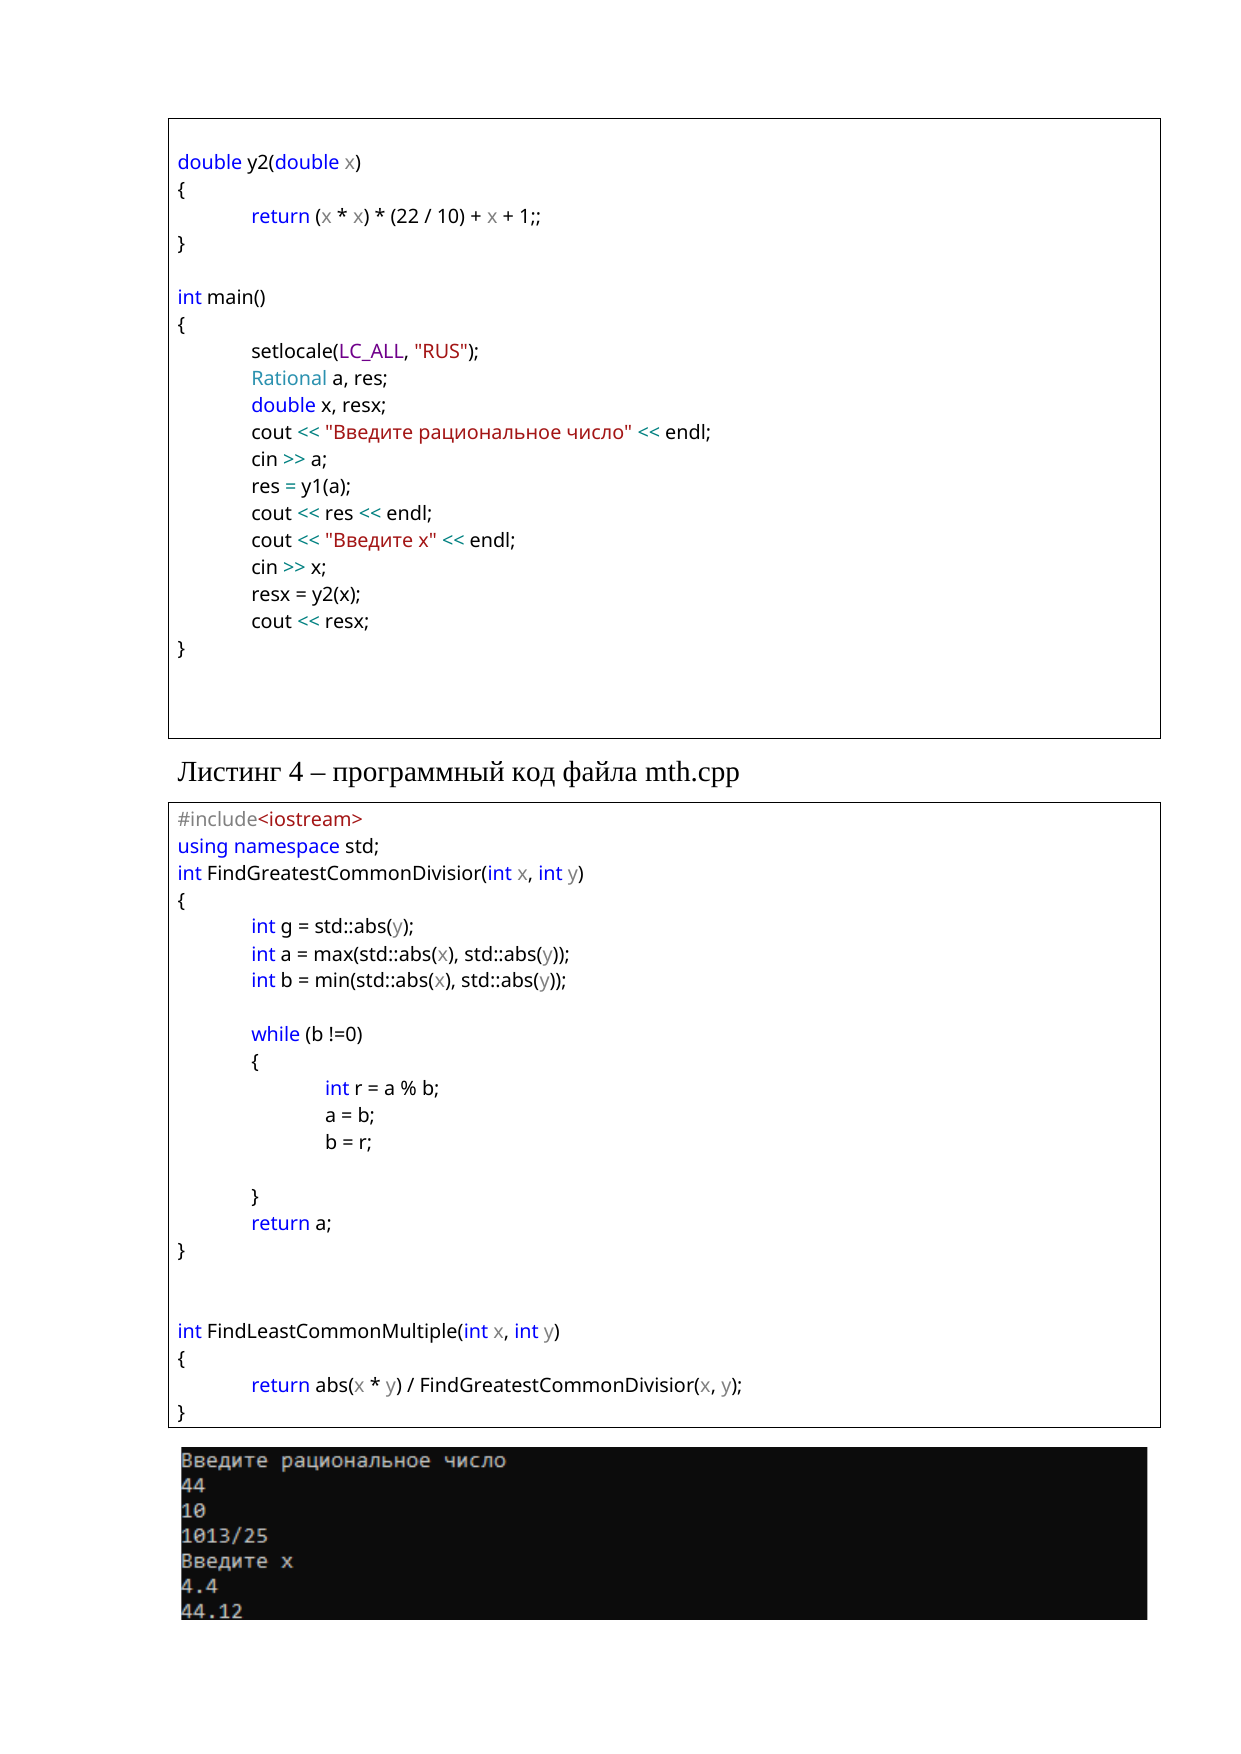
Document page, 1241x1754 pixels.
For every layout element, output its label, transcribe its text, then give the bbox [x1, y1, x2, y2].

text double x, resx; [177, 391, 1152, 418]
text int a = max(std::abs(x), std::abs(y)); [177, 940, 1152, 967]
text } [177, 229, 1152, 256]
text } [177, 1183, 1152, 1209]
text cout << "Введите x" << endl; [177, 526, 1152, 553]
text resx = y2(x); [177, 580, 1152, 607]
picture [181, 1447, 1148, 1620]
text { [177, 1048, 1152, 1075]
text } [177, 1237, 1152, 1263]
text double y2(double x) [177, 148, 1152, 175]
text #include<iostream> [169, 803, 1160, 832]
text cin >> a; [177, 445, 1152, 472]
text int FindGreatestCommonDivisior(int x, int y) [177, 859, 1152, 886]
text setlocale(LC_ALL, "RUS"); [177, 337, 1152, 364]
text a = b; [177, 1102, 1152, 1129]
text { [177, 886, 1152, 913]
text cout << "Введите рациональное число" << endl; [177, 418, 1152, 445]
text { [177, 310, 1152, 337]
text cout << res << endl; [177, 499, 1152, 526]
text while (b !=0) [177, 1021, 1152, 1048]
text cin >> x; [177, 553, 1152, 580]
text int FindLeastCommonMultiple(int x, int y) [177, 1317, 1152, 1344]
text } [177, 634, 1152, 661]
text } [169, 1395, 1160, 1427]
text Листинг 4 – программный код файла mth.cpp [177, 754, 1152, 787]
text int main() [177, 283, 1152, 310]
text { [177, 1344, 1152, 1371]
text Rational a, res; [177, 364, 1152, 391]
text int r = a % b; [177, 1075, 1152, 1102]
text int b = min(std::abs(x), std::abs(y)); [177, 967, 1152, 994]
text b = r; [177, 1129, 1152, 1156]
text res = y1(a); [177, 472, 1152, 499]
text cout << resx; [177, 607, 1152, 634]
text int g = std::abs(y); [177, 913, 1152, 940]
text return a; [177, 1209, 1152, 1237]
text return (x * x) * (22 / 10) + x + 1;; [177, 202, 1152, 229]
text { [177, 175, 1152, 202]
text using namespace std; [177, 832, 1152, 859]
text return abs(x * y) / FindGreatestCommonDivisior(x, y); [177, 1371, 1152, 1395]
